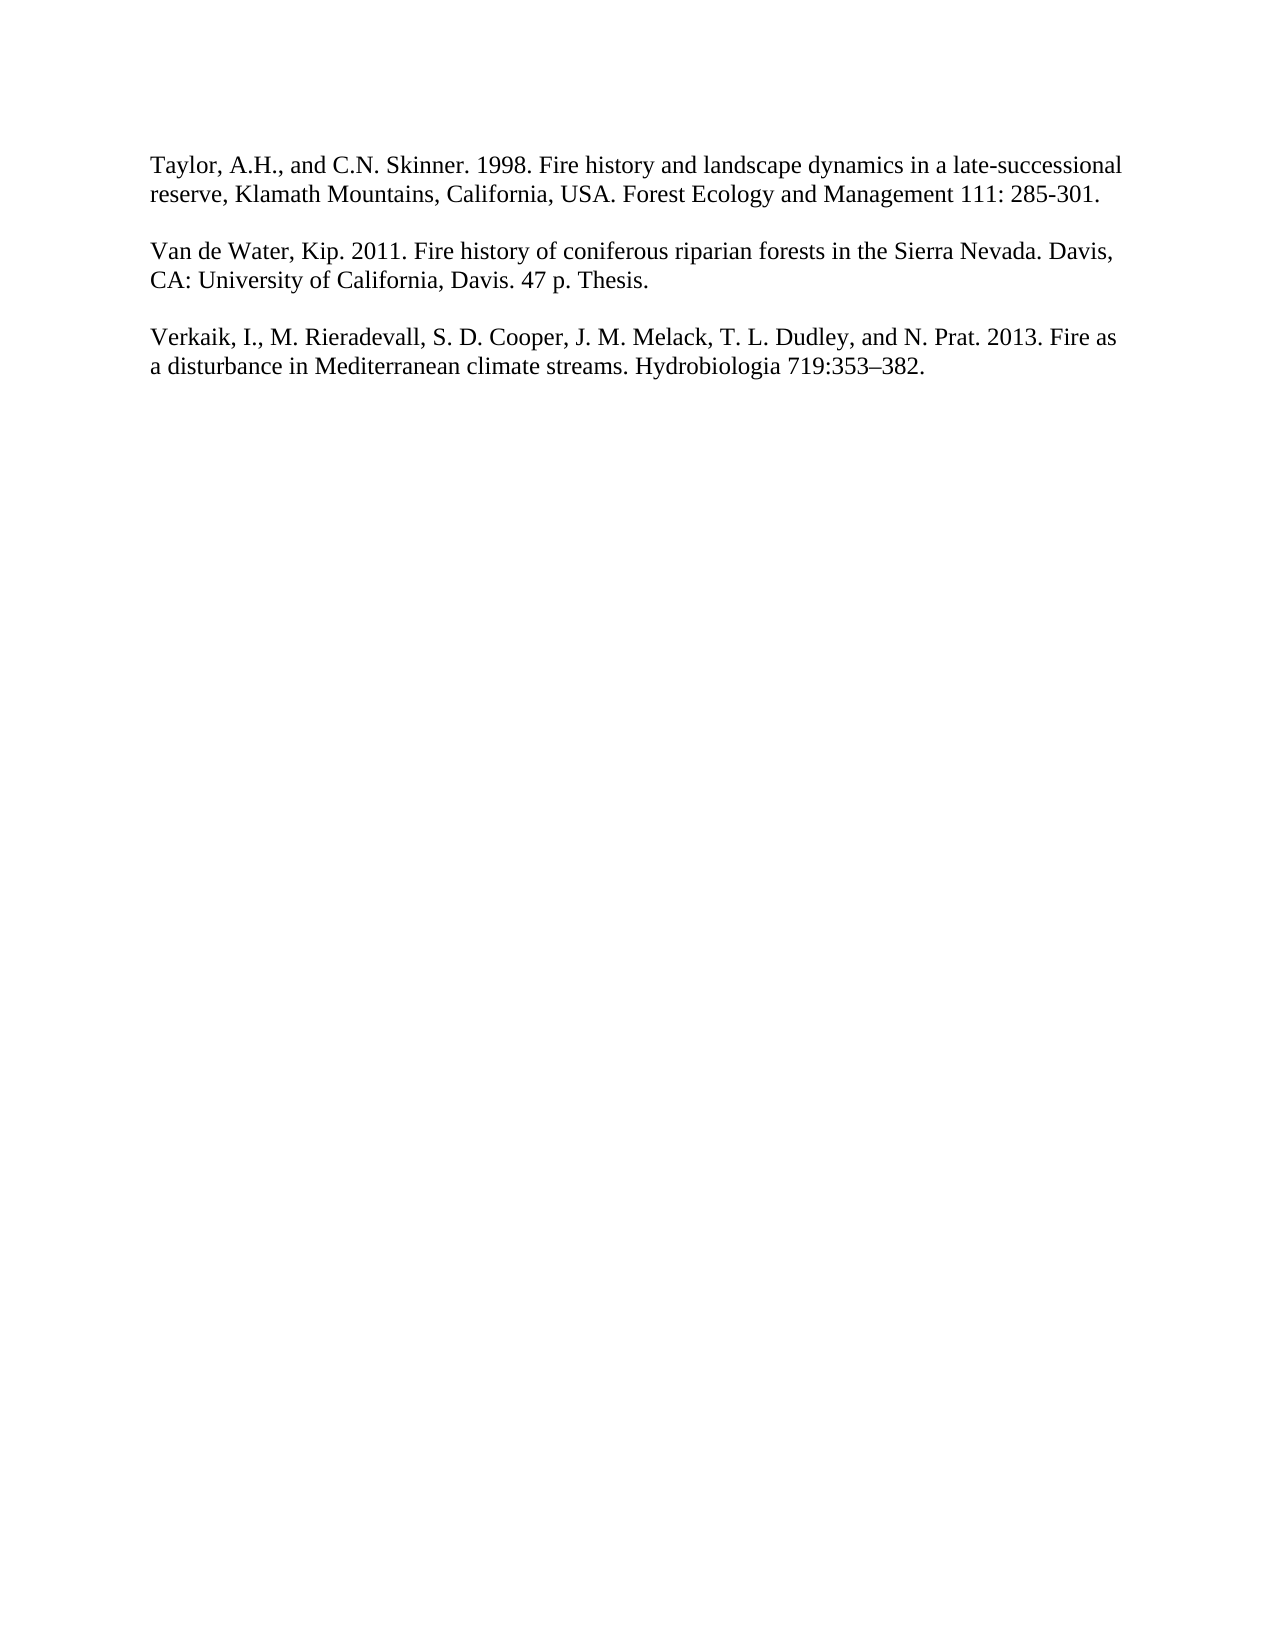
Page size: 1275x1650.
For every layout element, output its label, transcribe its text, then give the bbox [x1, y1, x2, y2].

text Verkaik, I., M. Rieradevall, S. D. Cooper, J. M. Melack, T. L. Dudley, and N. Prat. 2013. Fire as a disturbance in Mediterranean climate streams. Hydrobiologia 719:353–382. [150, 322, 1125, 380]
text Taylor, A.H., and C.N. Skinner. 1998. Fire history and landscape dynamics in a late-successional reserve, Klamath Mountains, California, USA. Forest Ecology and Management 111: 285-301. [150, 150, 1125, 207]
text Van de Water, Kip. 2011. Fire history of coniferous riparian forests in the Sierra Nevada. Davis, CA: University of California, Davis. 47 p. Thesis. [150, 236, 1125, 294]
